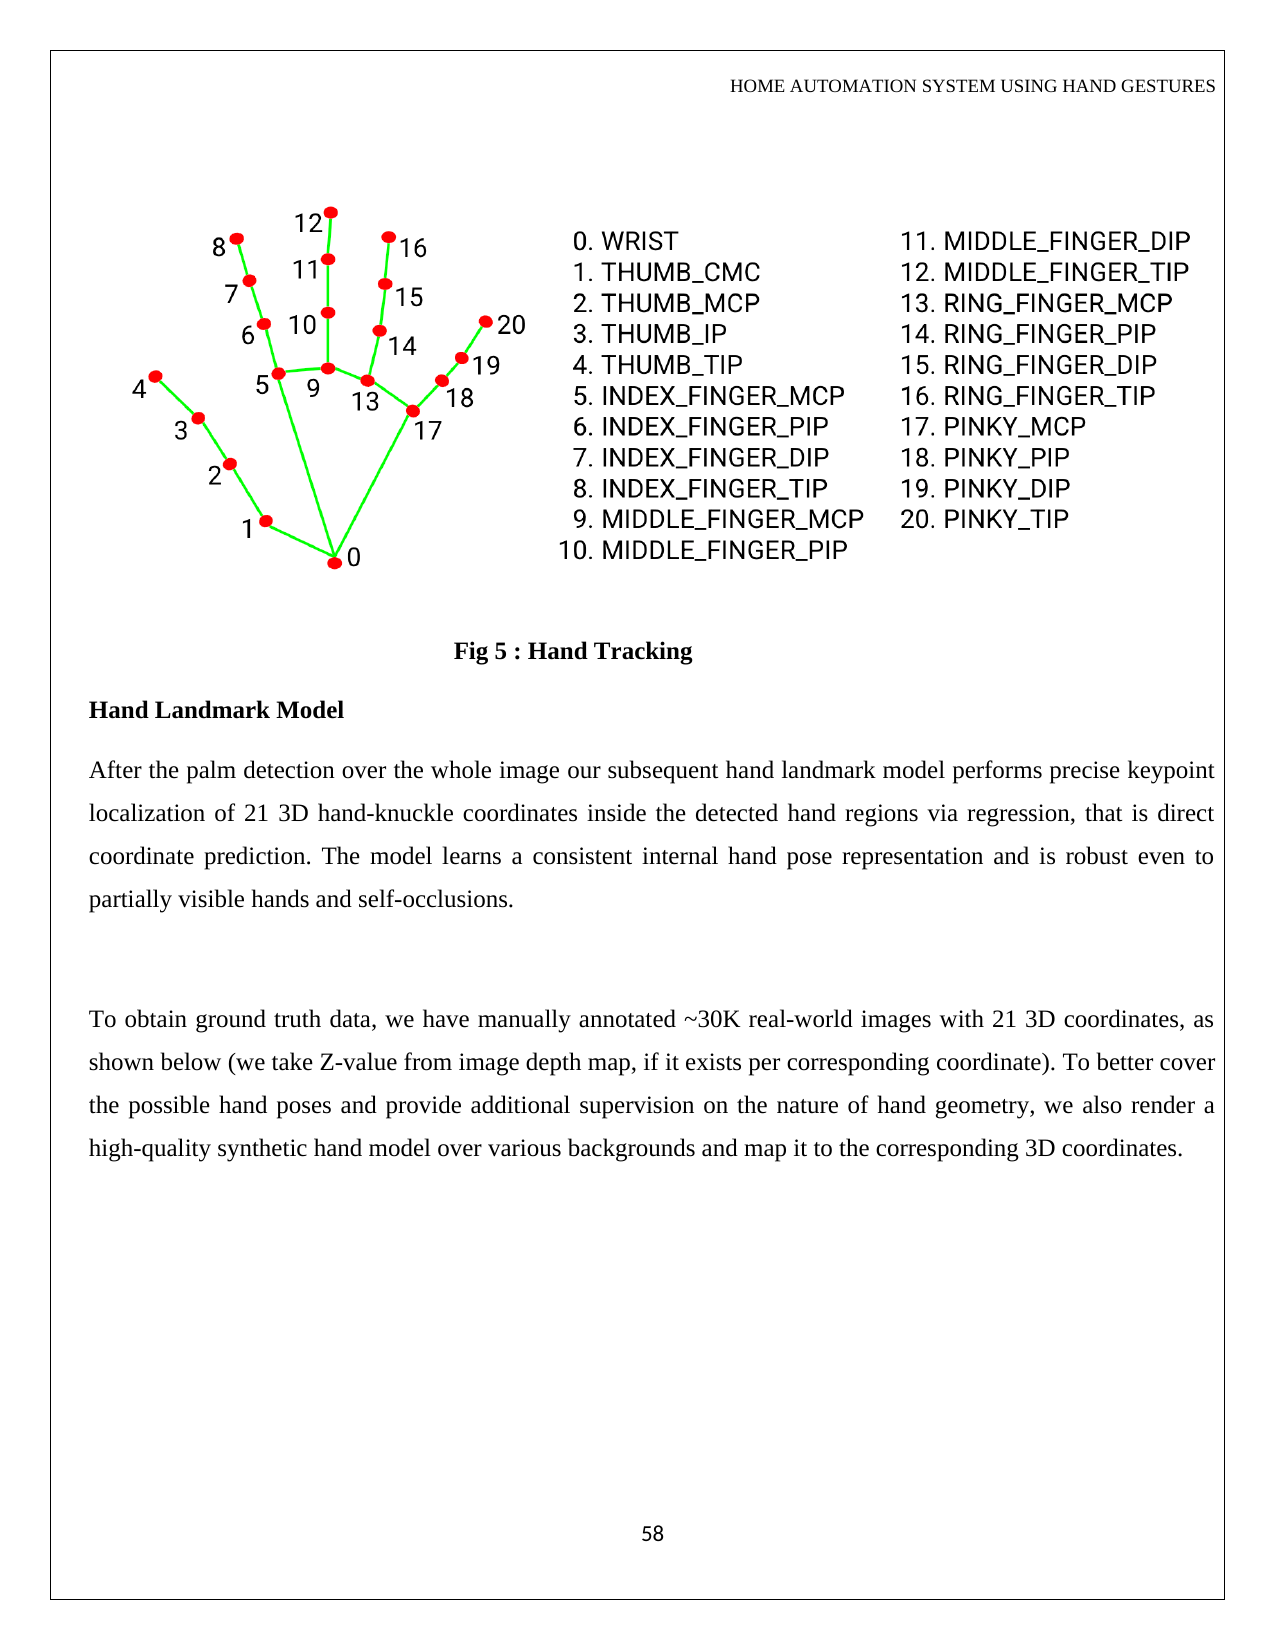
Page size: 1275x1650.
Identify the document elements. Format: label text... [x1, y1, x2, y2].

text Hand Landmark Model [89, 695, 1216, 724]
text After the palm detection over the whole image our subsequent hand landmark model performs precise keypoint localization of 21 3D hand-knuckle coordinates inside the detected hand regions via regression, that is direct coordinate prediction. The model learns a consistent internal hand pose representation and is robust even to partially visible hands and self-occlusions. [89, 755, 1216, 913]
text To obtain ground truth data, we have manually annotated ~30K real-world images with 21 3D coordinates, as shown below (we take Z-value from image depth map, if it exists per corresponding coordinate). To better cover the possible hand poses and provide additional supervision on the nature of hand geometry, we also render a high-quality synthetic hand model over various backgrounds and map it to the corresponding 3D coordinates. [89, 1004, 1216, 1162]
text Fig 5 : Hand Tracking [453, 636, 1216, 664]
picture [126, 202, 1195, 574]
